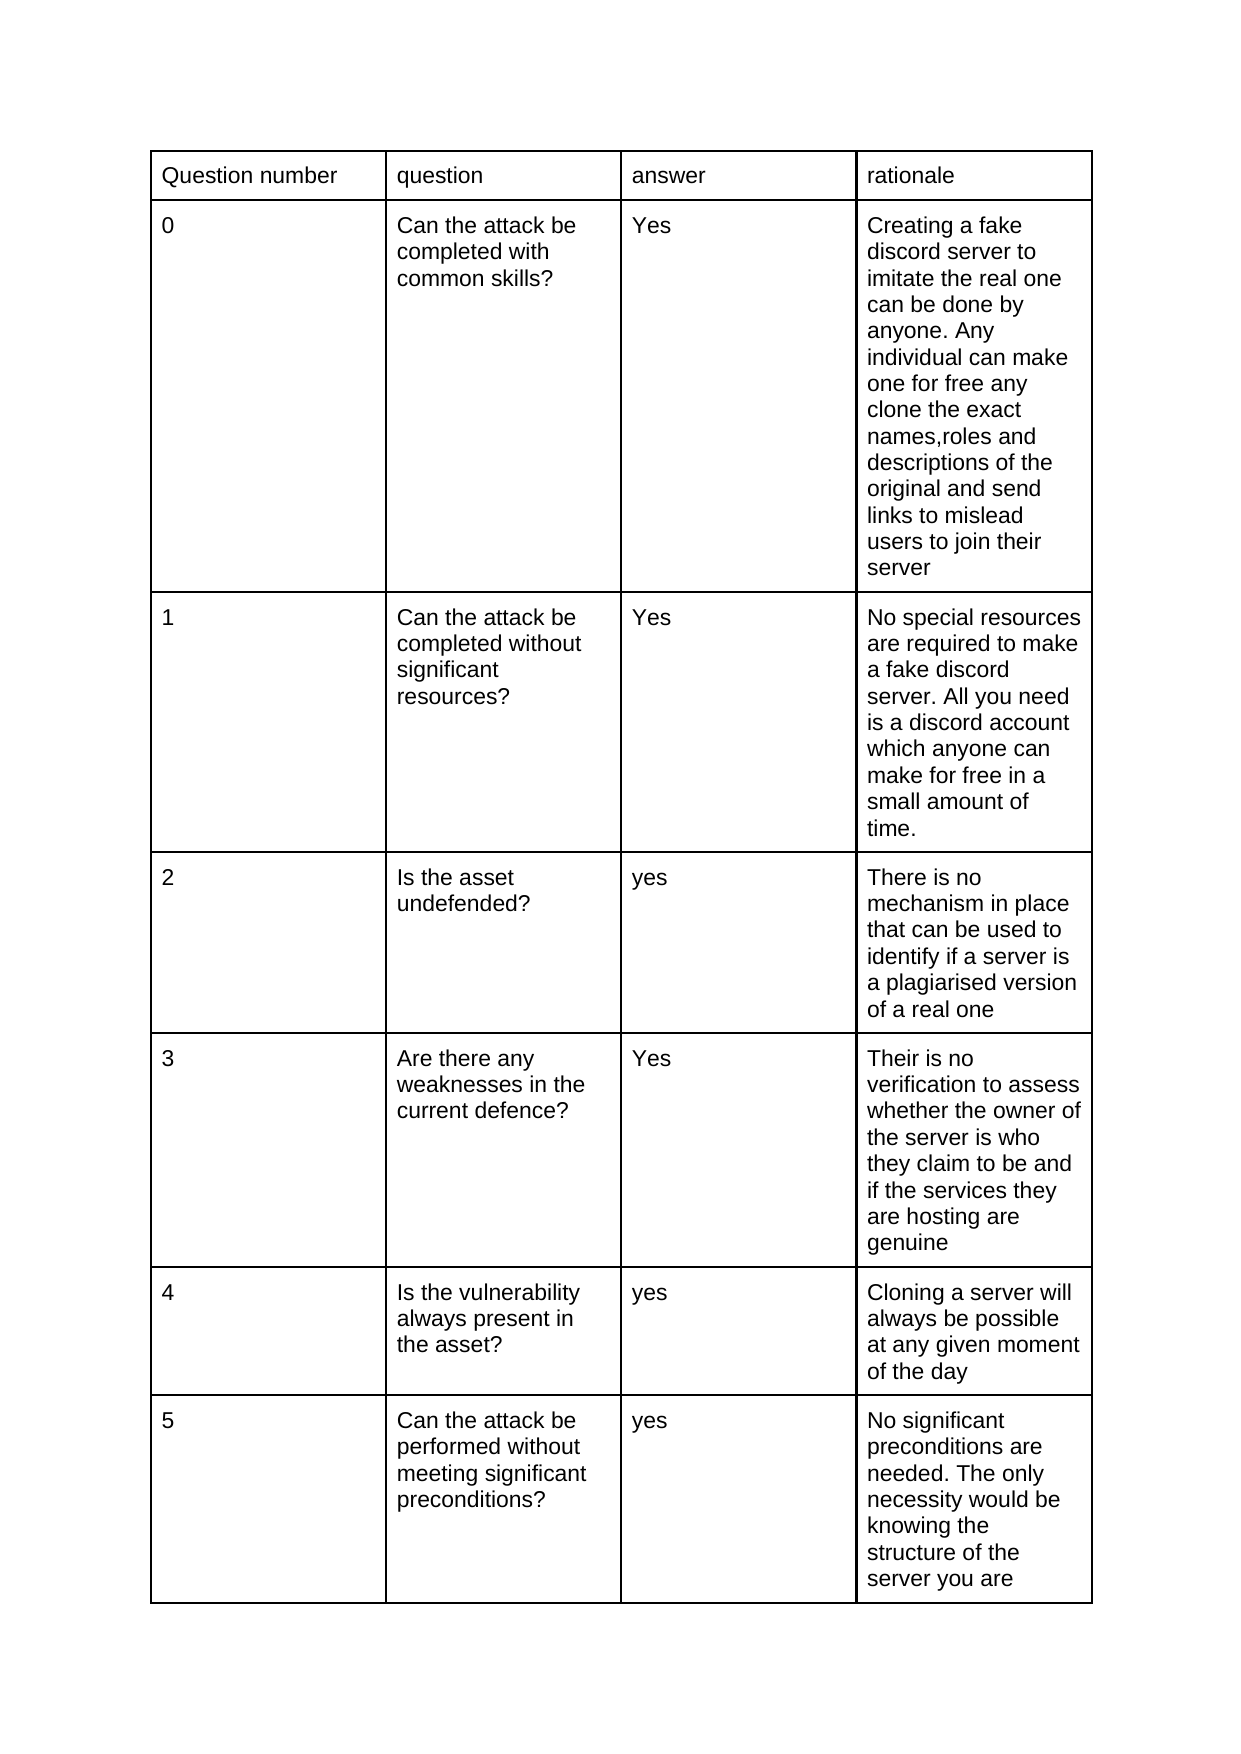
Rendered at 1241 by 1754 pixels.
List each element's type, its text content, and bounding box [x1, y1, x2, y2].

table_cell Cloning a server will always be possible at any given moment of the day [858, 1268, 1091, 1394]
table_cell Is the vulnerability always present in the asset? [387, 1268, 620, 1394]
table_cell 1 [152, 593, 385, 851]
table_header answer [622, 152, 855, 199]
table_cell Can the attack be completed without significant resources? [387, 593, 620, 851]
table_cell Yes [622, 593, 855, 851]
table_cell Are there any weaknesses in the current defence? [387, 1034, 620, 1266]
table_cell Their is no verification to assess whether the owner of the server is who they claim to be and if the services they are hosting are genuine [858, 1034, 1091, 1266]
table_cell 3 [152, 1034, 385, 1266]
table_cell Yes [622, 201, 855, 591]
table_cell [858, 1396, 1091, 1602]
table_header question [387, 152, 620, 199]
table_cell Can the attack be completed with common skills? [387, 201, 620, 591]
table_cell No special resources are required to make a fake discord server. All you need is a discord account which anyone can make for free in a small amount of time. [858, 593, 1091, 851]
table_cell 4 [152, 1268, 385, 1394]
table_cell Is the asset undefended? [387, 853, 620, 1032]
table_cell 0 [152, 201, 385, 591]
table_cell 2 [152, 853, 385, 1032]
table_cell 5 [152, 1396, 385, 1602]
table_cell Yes [622, 1034, 855, 1266]
table_cell Creating a fake discord server to imitate the real one can be done by anyone. Any individual can make one for free any clone the exact names,roles and descriptions of the original and send links to mislead users to join their server [858, 201, 1091, 591]
table_cell There is no mechanism in place that can be used to identify if a server is a plagiarised version of a real one [858, 853, 1091, 1032]
table_header rationale [858, 152, 1091, 199]
table_header Question number [152, 152, 385, 199]
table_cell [387, 1396, 620, 1602]
table_cell yes [622, 1396, 855, 1602]
table_cell yes [622, 1268, 855, 1394]
table_cell yes [622, 853, 855, 1032]
